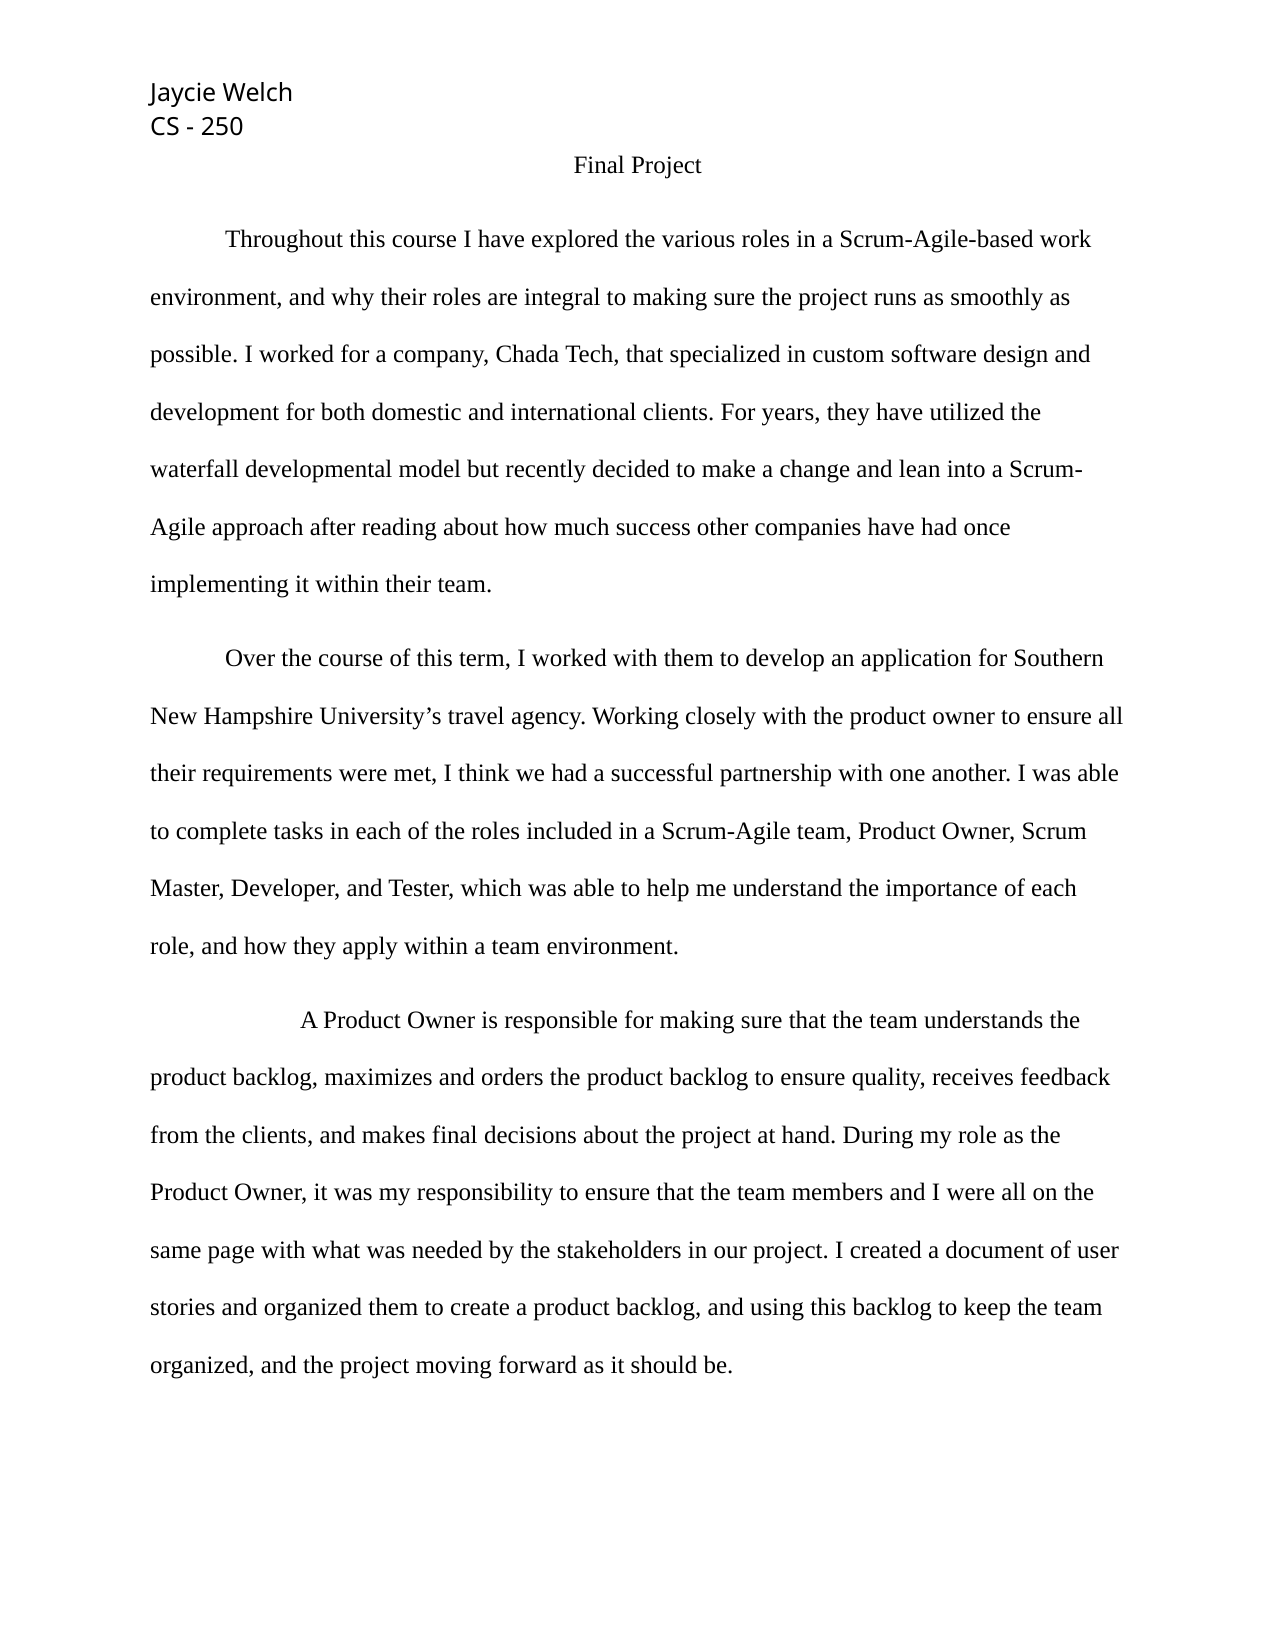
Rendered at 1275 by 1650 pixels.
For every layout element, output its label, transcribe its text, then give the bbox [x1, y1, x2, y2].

text Over the course of this term, I worked with them to develop an application for Southern New Hampshire University’s travel agency. Working closely with the product owner to ensure all their requirements were met, I think we had a successful partnership with one another. I was able to complete tasks in each of the roles included in a Scrum-Agile team, Product Owner, Scrum Master, Developer, and Tester, which was able to help me understand the importance of each role, and how they apply within a team environment. [150, 643, 1125, 959]
text Throughout this course I have explored the various roles in a Scrum-Agile-based work environment, and why their roles are integral to making sure the project runs as smoothly as possible. I worked for a company, Chada Tech, that specialized in custom software design and development for both domestic and international clients. For years, they have utilized the waterfall developmental model but recently decided to make a change and lean into a Scrum-Agile approach after reading about how much success other companies have had once implementing it within their team. [150, 224, 1125, 598]
text A Product Owner is responsible for making sure that the team understands the product backlog, maximizes and orders the product backlog to ensure quality, receives feedback from the clients, and makes final decisions about the project at hand. During my role as the Product Owner, it was my responsibility to ensure that the team members and I were all on the same page with what was needed by the stakeholders in our project. I created a document of user stories and organized them to create a product backlog, and using this backlog to keep the team organized, and the project moving forward as it should be. [150, 1005, 1125, 1379]
text Final Project [150, 150, 1125, 179]
